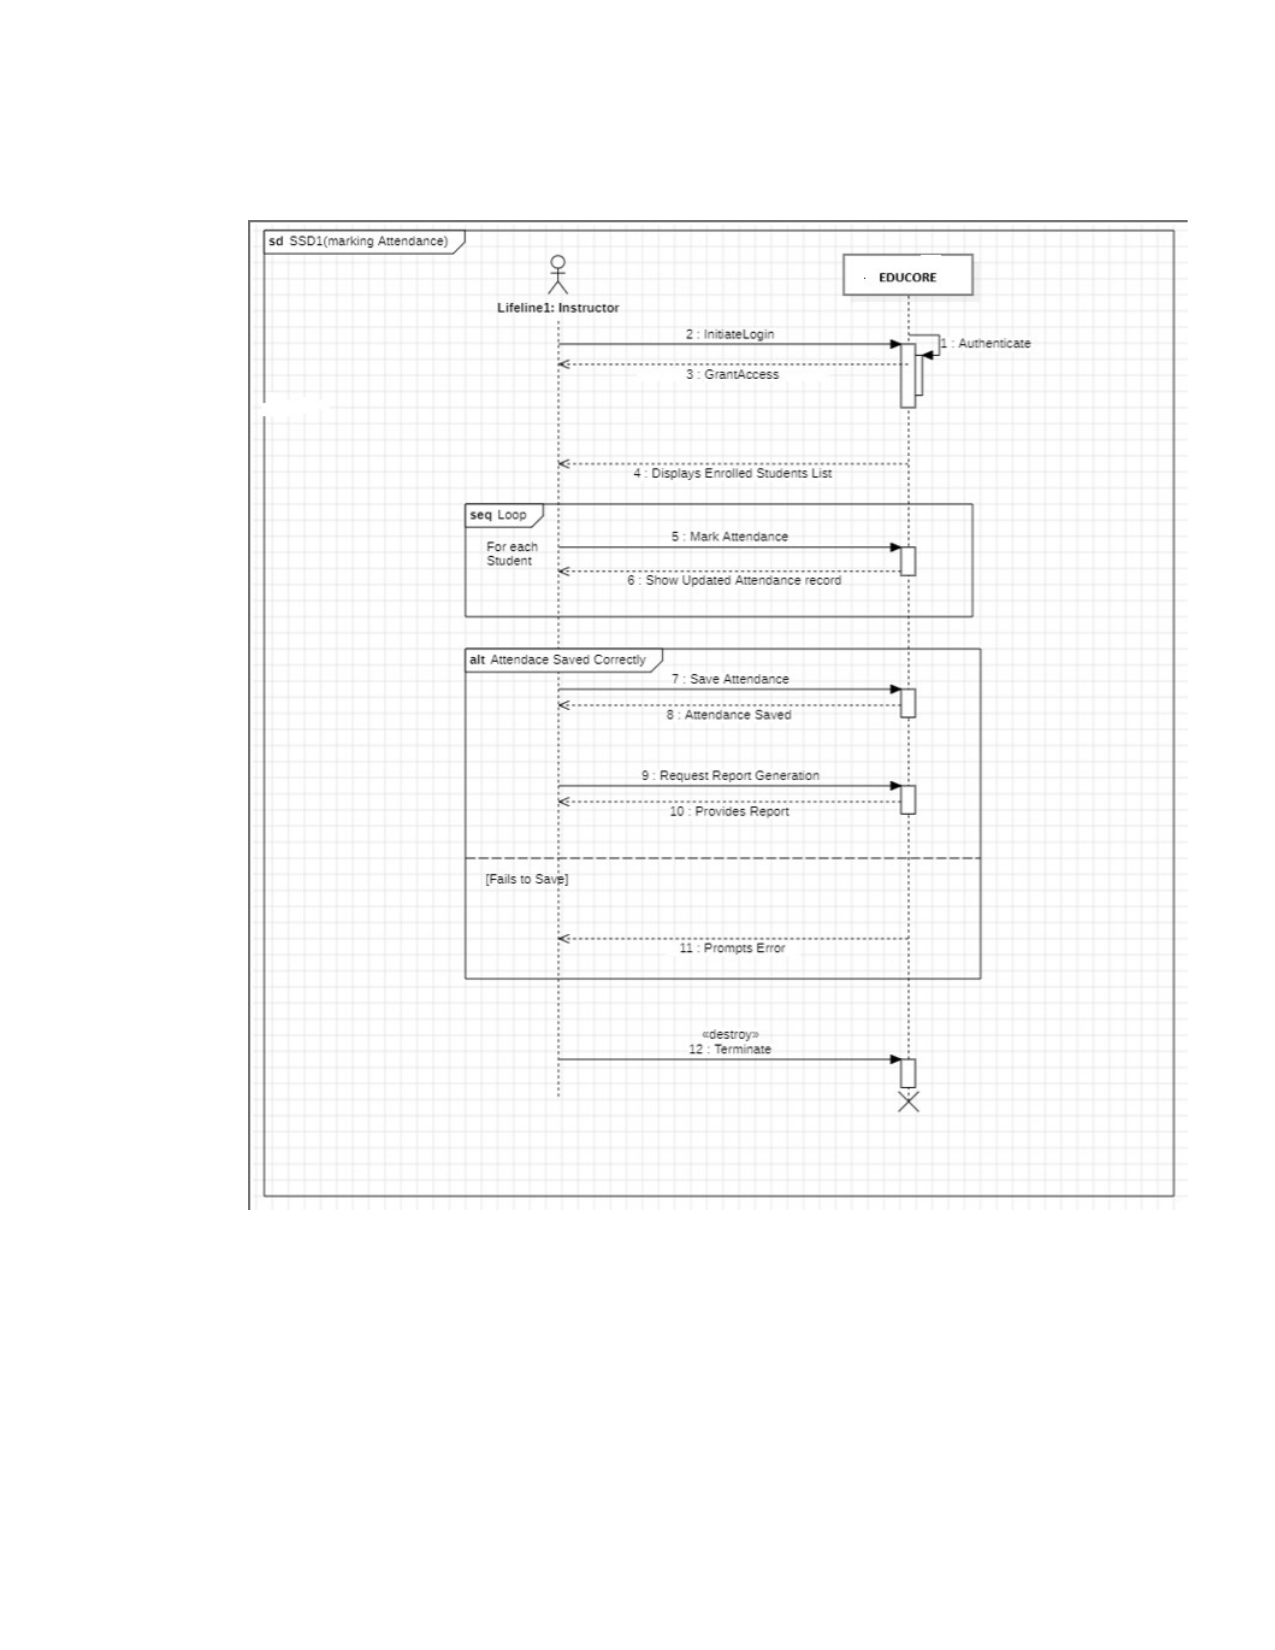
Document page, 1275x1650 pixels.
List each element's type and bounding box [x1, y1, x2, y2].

picture [248, 220, 1188, 1210]
